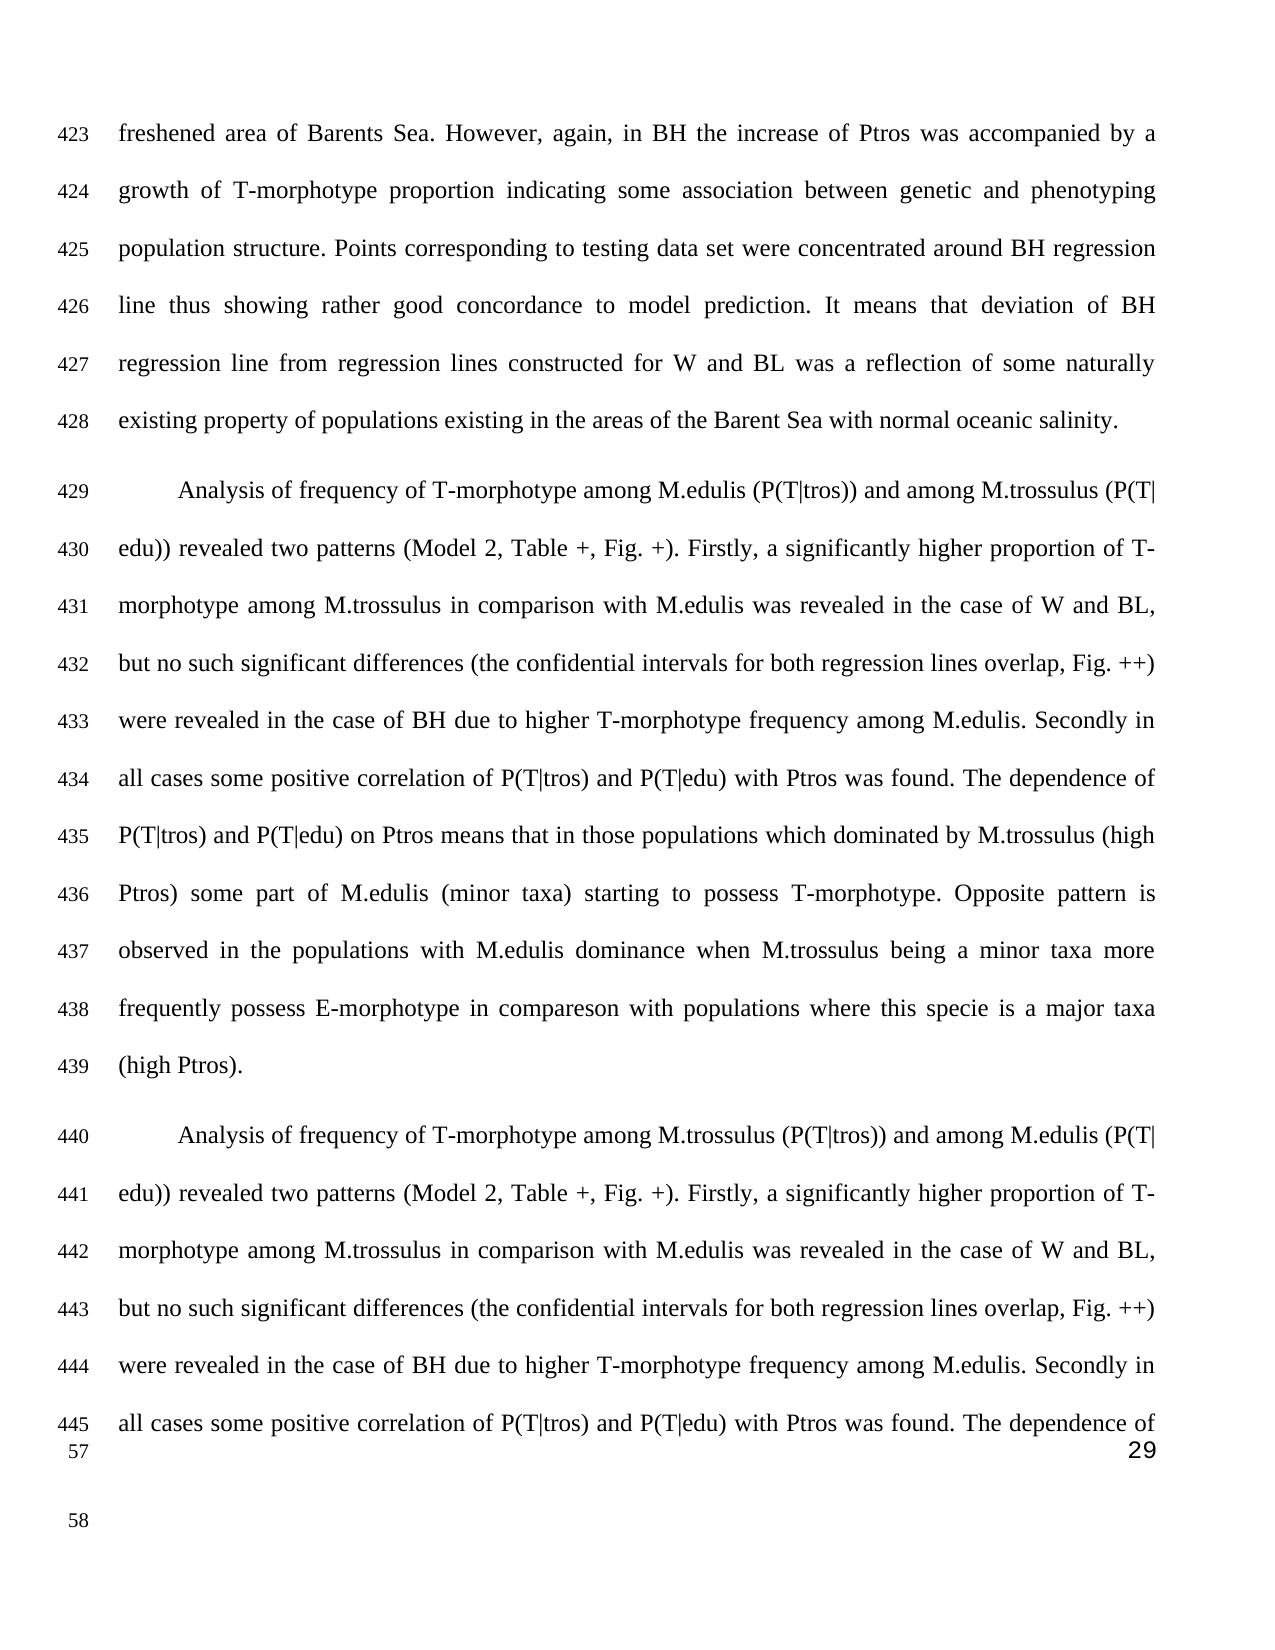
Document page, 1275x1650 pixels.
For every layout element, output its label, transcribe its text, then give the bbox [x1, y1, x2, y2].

text Analysis of frequency of T-morphotype among M.edulis (P(T|tros)) and among M.trossulus (P(T|edu)) revealed two patterns (Model 2, Table +, Fig. +). Firstly, a significantly higher proportion of T-morphotype among M.trossulus in comparison with M.edulis was revealed in the case of W and BL, but no such significant differences (the confidential intervals for both regression lines overlap, Fig. ++) were revealed in the case of BH due to higher T-morphotype frequency among M.edulis. Secondly in all cases some positive correlation of P(T|tros) and P(T|edu) with Ptros was found. The dependence of P(T|tros) and P(T|edu) on Ptros means that in those populations which dominated by M.trossulus (high Ptros) some part of M.edulis (minor taxa) starting to possess T-morphotype. Opposite pattern is observed in the populations with M.edulis dominance when M.trossulus being a minor taxa more frequently possess E-morphotype in compareson with populations where this specie is a major taxa (high Ptros). [118, 476, 1157, 1079]
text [118, 1121, 1157, 1437]
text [118, 118, 1157, 434]
